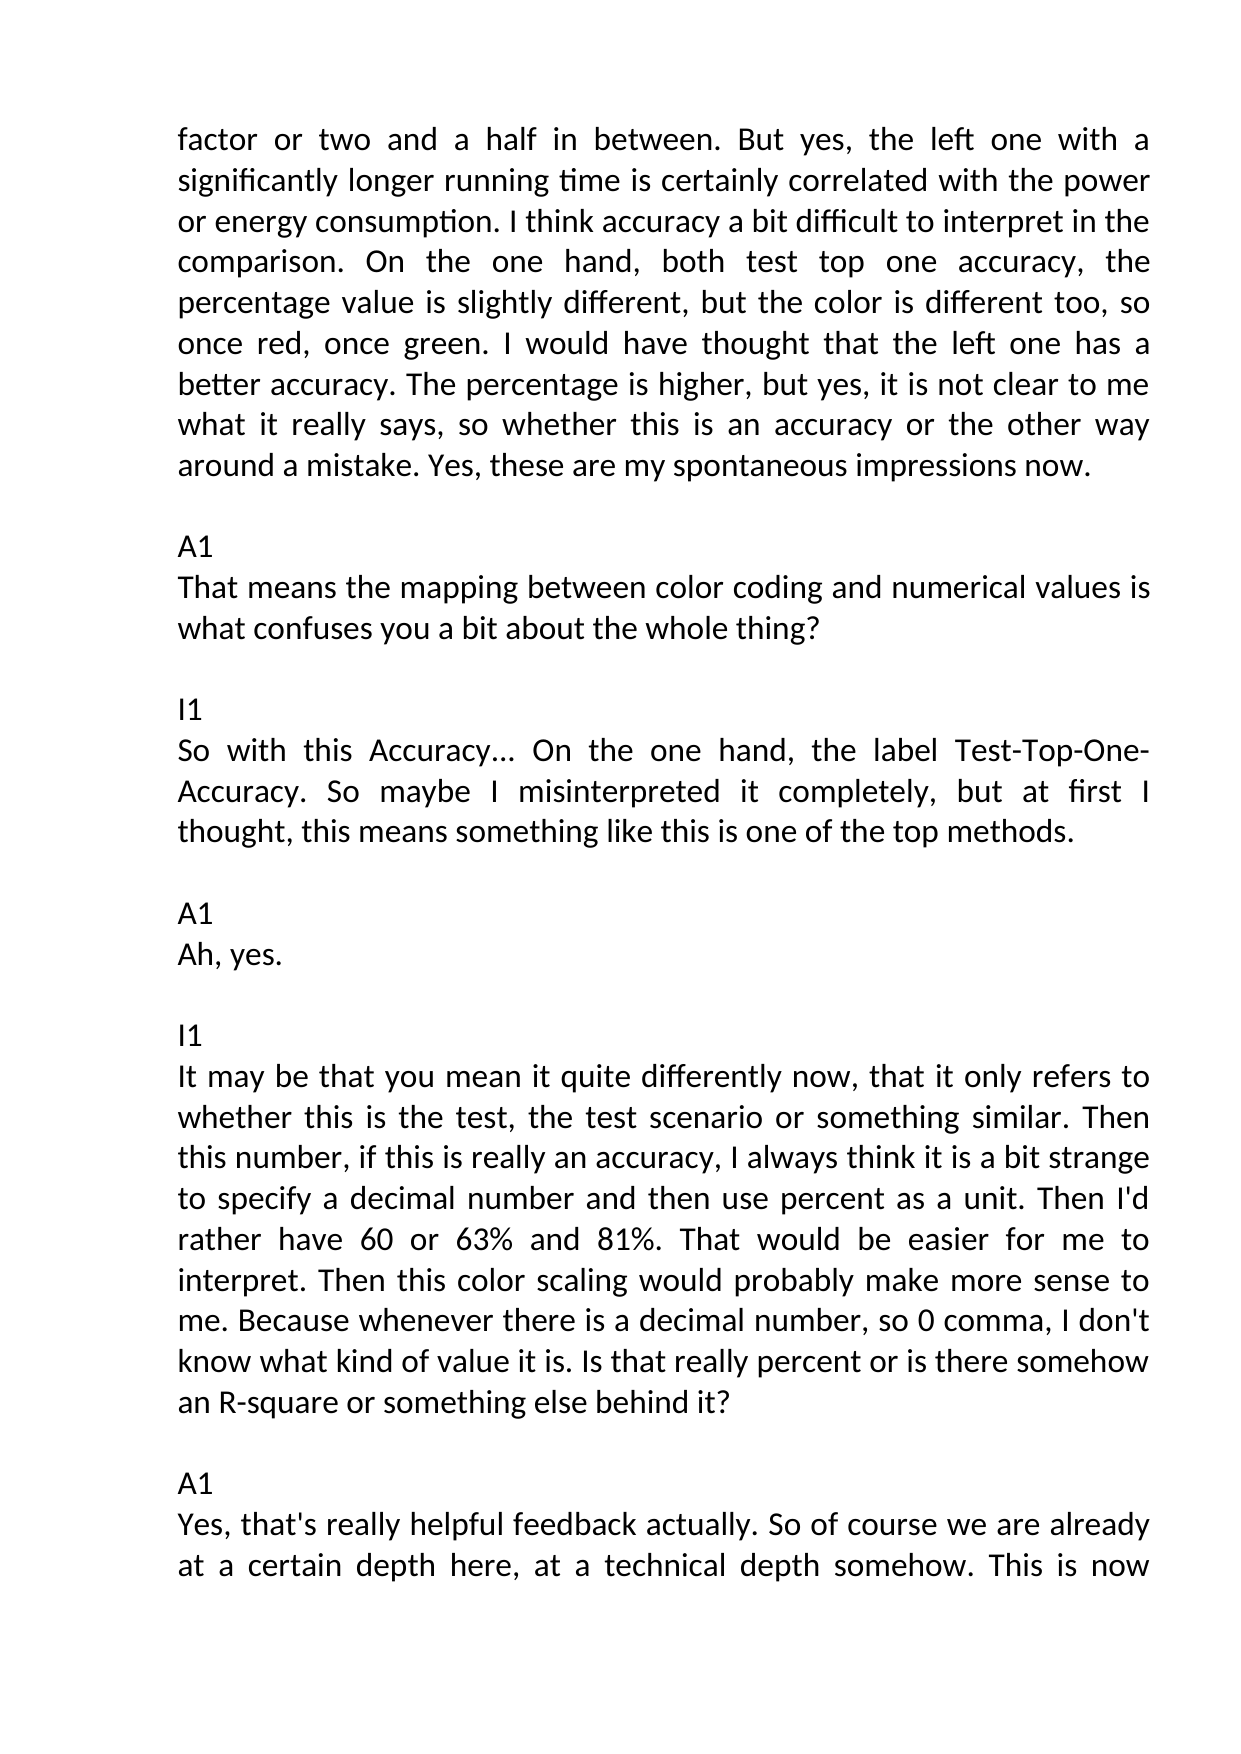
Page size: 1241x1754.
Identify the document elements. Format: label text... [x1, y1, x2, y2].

text Ah, yes. [177, 933, 1152, 973]
text A1 [177, 892, 1152, 933]
text I1 [177, 1014, 1152, 1055]
text It may be that you mean it quite differently now, that it only refers to whether this is the test, the test scenario or something similar. Then this number, if this is really an accuracy, I always think it is a bit strange to specify a decimal number and then use percent as a unit. Then I'd rather have 60 or 63% and 81%. That would be easier for me to interpret. Then this color scaling would probably make more sense to me. Because whenever there is a decimal number, so 0 comma, I don't know what kind of value it is. Is that really percent or is there somehow an R-square or something else behind it? [177, 1055, 1152, 1421]
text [177, 118, 1152, 485]
text So with this Accuracy... On the one hand, the label Test-Top-One-Accuracy. So maybe I misinterpreted it completely, but at first I thought, this means something like this is one of the top methods. [177, 729, 1152, 851]
text That means the mapping between color coding and numerical values is what confuses you a bit about the whole thing? [177, 566, 1152, 648]
text A1 [177, 525, 1152, 566]
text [177, 1503, 1152, 1584]
text I1 [177, 688, 1152, 729]
text A1 [177, 1462, 1152, 1503]
